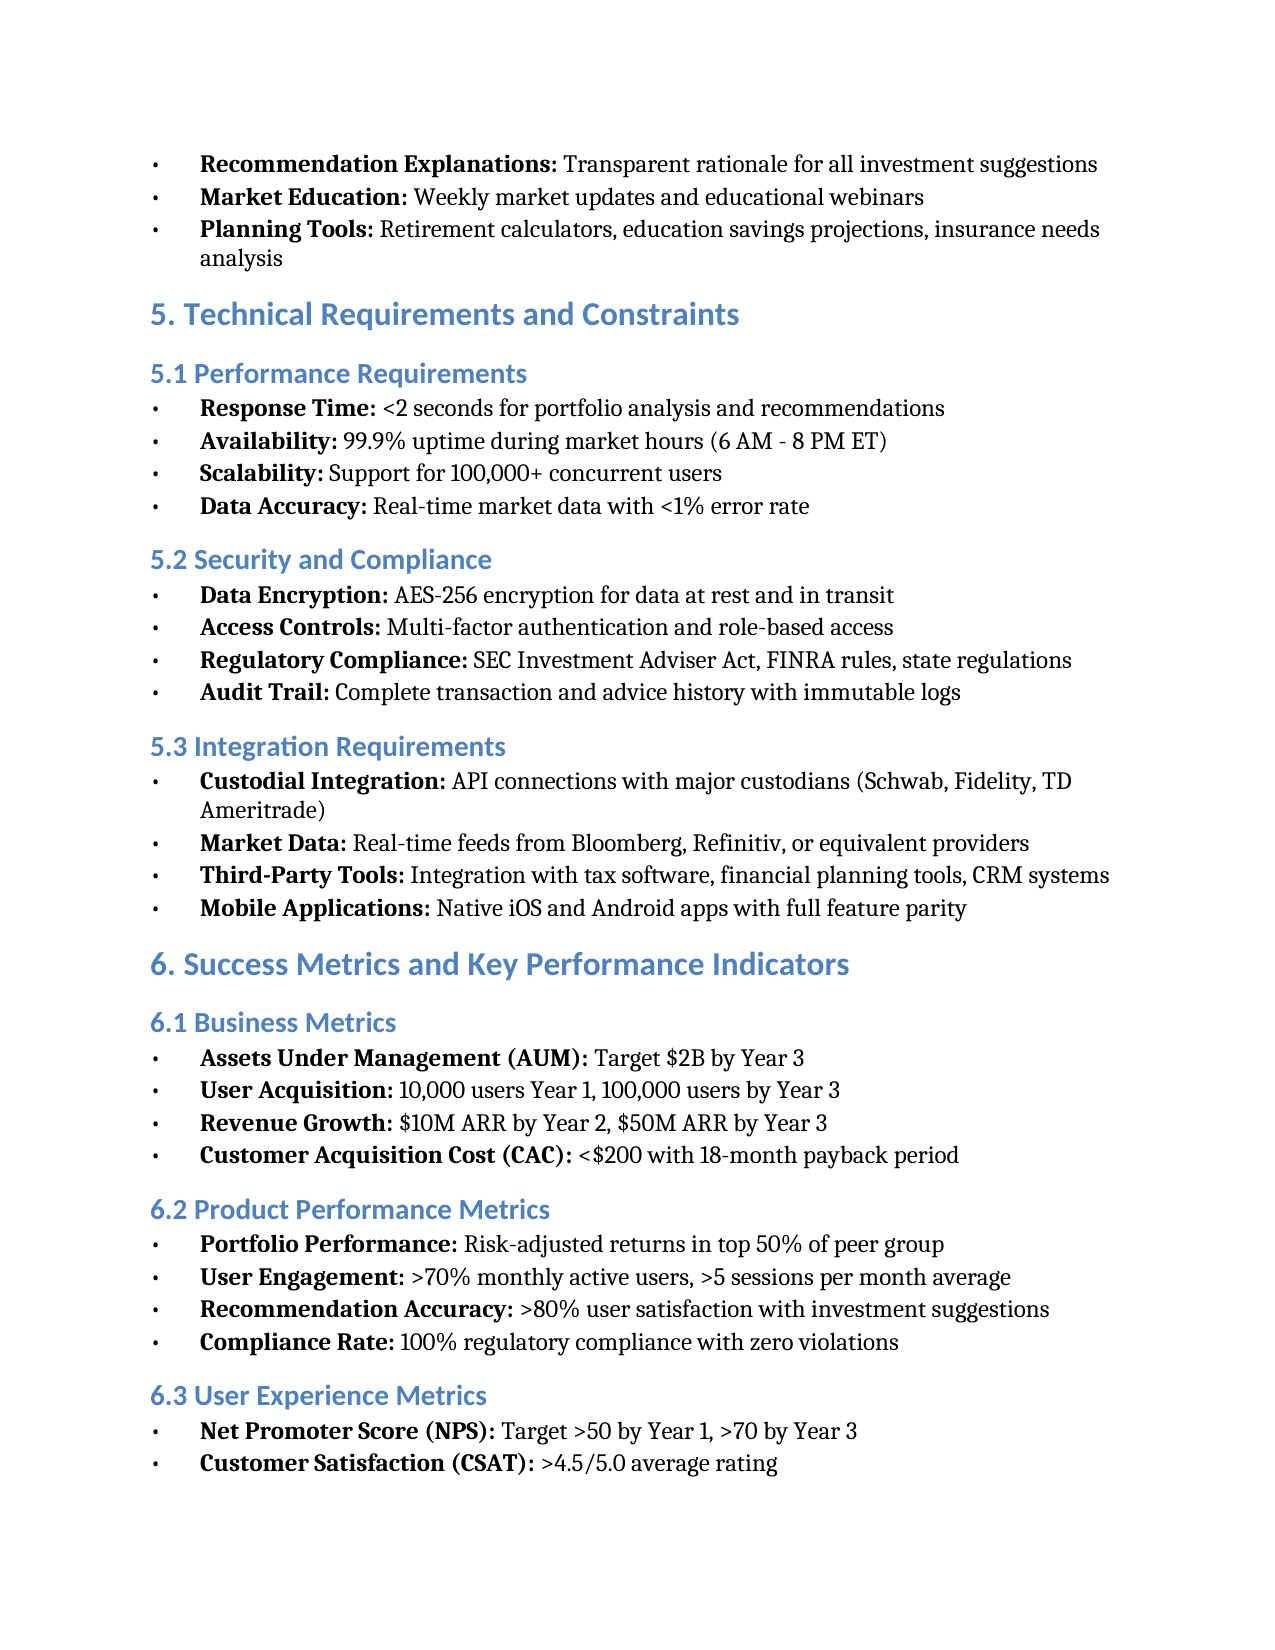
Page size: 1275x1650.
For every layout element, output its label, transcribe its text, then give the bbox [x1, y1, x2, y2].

list Recommendation Accuracy: >80% user satisfaction with investment suggestions [150, 1295, 1125, 1324]
list Scalability: Support for 100,000+ concurrent users [150, 459, 1125, 488]
subtitle 5.1 Performance Requirements [150, 355, 1125, 391]
list Access Controls: Multi-factor authentication and role-based access [150, 613, 1125, 642]
list Data Accuracy: Real-time market data with <1% error rate [150, 492, 1125, 521]
list Planning Tools: Retirement calculators, education savings projections, insurance needs analysis [150, 215, 1125, 272]
list Market Education: Weekly market updates and educational webinars [150, 182, 1125, 211]
list Audit Trail: Complete transaction and advice history with immutable logs [150, 678, 1125, 707]
list Assets Under Management (AUM): Target $2B by Year 3 [150, 1044, 1125, 1073]
list Compliance Rate: 100% regulatory compliance with zero violations [150, 1328, 1125, 1357]
list Customer Satisfaction (CSAT): >4.5/5.0 average rating [150, 1449, 1125, 1478]
list Recommendation Explanations: Transparent rationale for all investment suggestions [150, 150, 1125, 179]
list Net Promoter Score (NPS): Target >50 by Year 1, >70 by Year 3 [150, 1417, 1125, 1446]
subtitle 6. Success Metrics and Key Performance Indicators [150, 943, 1125, 984]
subtitle 6.1 Business Metrics [150, 1004, 1125, 1040]
list Regulatory Compliance: SEC Investment Adviser Act, FINRA rules, state regulations [150, 646, 1125, 674]
list User Acquisition: 10,000 users Year 1, 100,000 users by Year 3 [150, 1076, 1125, 1105]
list Customer Acquisition Cost (CAC): <$200 with 18-month payback period [150, 1141, 1125, 1170]
subtitle 5.3 Integration Requirements [150, 728, 1125, 763]
list Market Data: Real-time feeds from Bloomberg, Refinitiv, or equivalent providers [150, 828, 1125, 857]
subtitle 6.3 User Experience Metrics [150, 1377, 1125, 1413]
list Revenue Growth: $10M ARR by Year 2, $50M ARR by Year 3 [150, 1109, 1125, 1138]
list Mobile Applications: Native iOS and Android apps with full feature parity [150, 893, 1125, 922]
list Data Encryption: AES-256 encryption for data at rest and in transit [150, 581, 1125, 609]
list User Engagement: >70% monthly active users, >5 sessions per month average [150, 1263, 1125, 1292]
list Portfolio Performance: Risk-adjusted returns in top 50% of peer group [150, 1230, 1125, 1259]
list Availability: 99.9% uptime during market hours (6 AM - 8 PM ET) [150, 427, 1125, 456]
list Response Time: <2 seconds for portfolio analysis and recommendations [150, 394, 1125, 423]
subtitle 6.2 Product Performance Metrics [150, 1191, 1125, 1227]
list Third-Party Tools: Integration with tax software, financial planning tools, CRM systems [150, 861, 1125, 890]
subtitle 5.2 Security and Compliance [150, 541, 1125, 577]
subtitle 5. Technical Requirements and Constraints [150, 293, 1125, 334]
list Custodial Integration: API connections with major custodians (Schwab, Fidelity, TD Ameritrade) [150, 767, 1125, 825]
